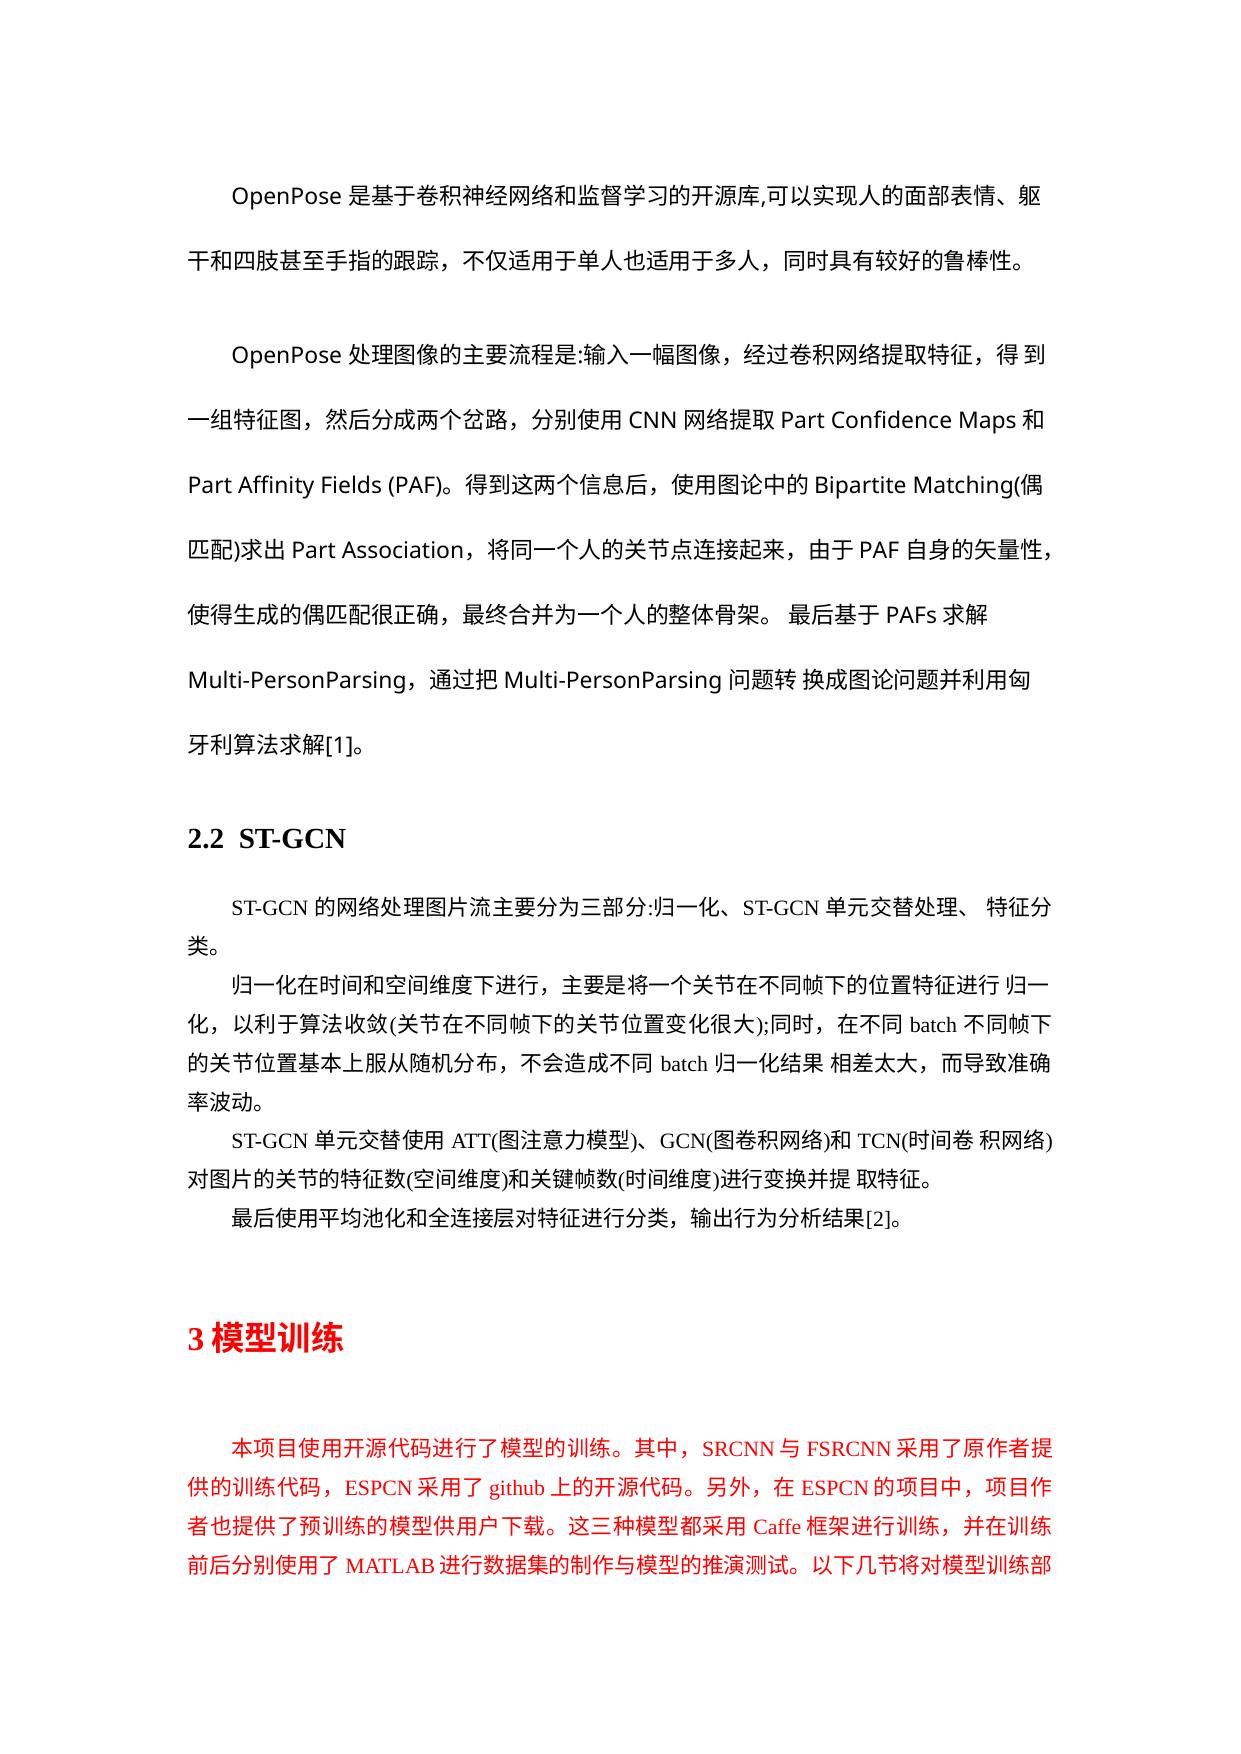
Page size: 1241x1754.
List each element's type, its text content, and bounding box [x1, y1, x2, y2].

text ST-GCN 的网络处理图片流主要分为三部分:归一化、ST-GCN 单元交替处理、 特征分类。 [187, 889, 1053, 961]
text OpenPose 处理图像的主要流程是:输入一幅图像，经过卷积网络提取特征，得 到一组特征图，然后分成两个岔路，分别使用 CNN 网络提取 Part Confidence Maps 和 Part Affinity Fields (PAF)。得到这两个信息后，使用图论中的 Bipartite Matching(偶匹配)求出 Part Association，将同一个人的关节点连接起来，由于 PAF 自身的矢量性，使得生成的偶匹配很正确，最终合并为一个人的整体骨架。 最后基于 PAFs 求解 Multi-PersonParsing，通过把 Multi-PersonParsing 问题转 换成图论问题并利用匈牙利算法求解[1]。 [187, 321, 1053, 776]
subtitle 3模型训练 [187, 1304, 1053, 1369]
text 归一化在时间和空间维度下进行，主要是将一个关节在不同帧下的位置特征进行 归一化，以利于算法收敛(关节在不同帧下的关节位置变化很大);同时，在不同 batch 不同帧下的关节位置基本上服从随机分布，不会造成不同 batch 归一化结果 相差太大，而导致准确率波动。 [187, 967, 1053, 1117]
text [187, 1431, 1053, 1580]
subtitle 2.2 ST-GCN [187, 805, 1053, 870]
text OpenPose 是基于卷积神经网络和监督学习的开源库,可以实现人的面部表情、躯 干和四肢甚至手指的跟踪，不仅适用于单人也适用于多人，同时具有较好的鲁棒性。 [187, 162, 1053, 292]
text 最后使用平均池化和全连接层对特征进行分类，输出行为分析结果[2]。 [187, 1201, 1053, 1233]
text ST-GCN 单元交替使用 ATT(图注意力模型)、GCN(图卷积网络)和 TCN(时间卷 积网络)对图片的关节的特征数(空间维度)和关键帧数(时间维度)进行变换并提 取特征。 [187, 1123, 1053, 1194]
